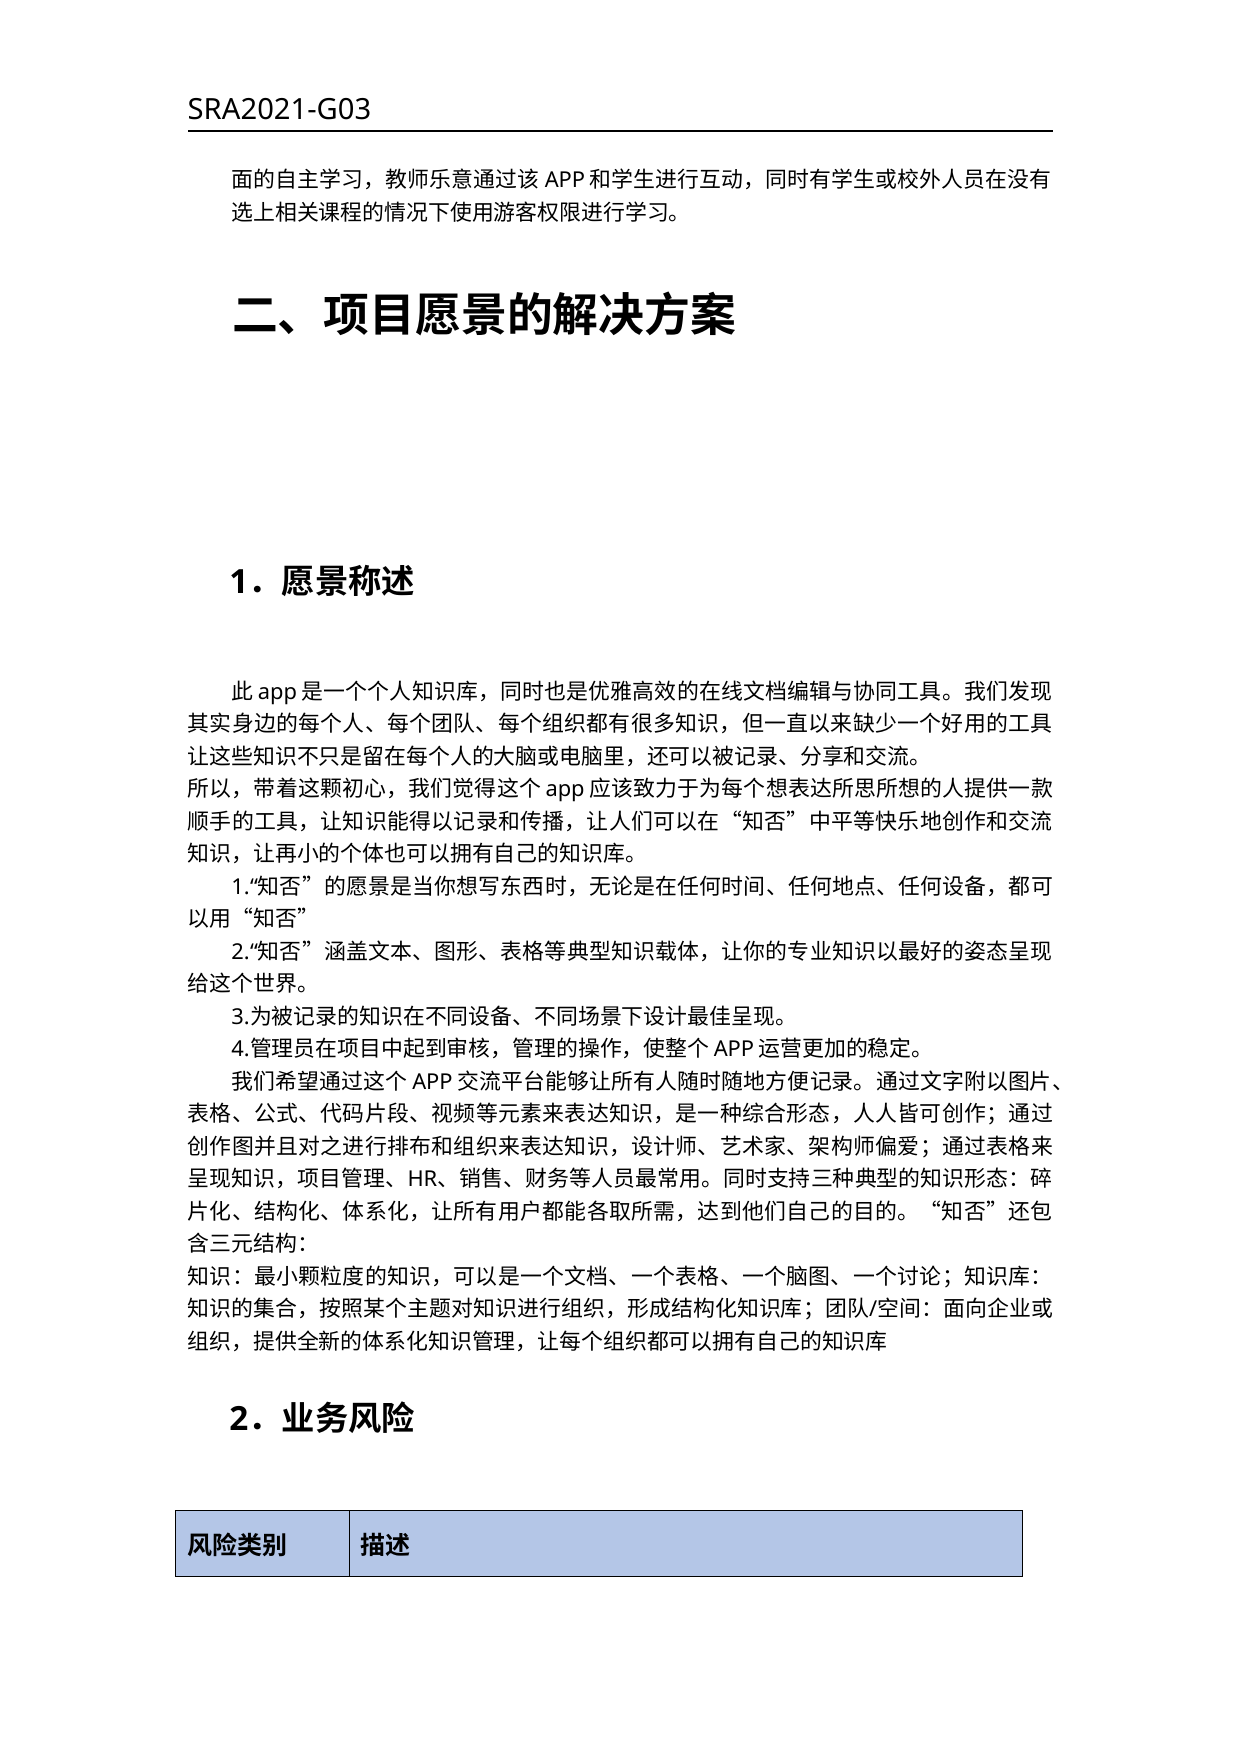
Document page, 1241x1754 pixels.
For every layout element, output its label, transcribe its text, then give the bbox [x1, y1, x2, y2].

text 4.管理员在项目中起到审核，管理的操作，使整个APP运营更加的稳定。 [187, 1031, 1053, 1063]
text 3.为被记录的知识在不同设备、不同场景下设计最佳呈现。 [187, 998, 1053, 1031]
text 所以，带着这颗初心，我们觉得这个app应该致力于为每个想表达所思所想的人提供一款顺手的工具，让知识能得以记录和传播，让人们可以在“知否”中平等快乐地创作和交流知识，让再小的个体也可以拥有自己的知识库。 [187, 771, 1053, 868]
text 2.“知否”涵盖文本、图形、表格等典型知识载体，让你的专业知识以最好的姿态呈现给这个世界。 [187, 933, 1053, 998]
subtitle 项目愿景的解决方案 [190, 262, 1053, 360]
subtitle 业务风险 [187, 1383, 1053, 1448]
table_header 描述 [350, 1511, 1022, 1576]
text 1.“知否”的愿景是当你想写东西时，无论是在任何时间、任何地点、任何设备，都可以用“知否” [187, 868, 1053, 933]
text 知识：最小颗粒度的知识，可以是一个文档、一个表格、一个脑图、一个讨论；知识库：知识的集合，按照某个主题对知识进行组织，形成结构化知识库；团队/空间：面向企业或组织，提供全新的体系化知识管理，让每个组织都可以拥有自己的知识库 [187, 1258, 1053, 1356]
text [231, 162, 1053, 227]
text 此app是一个个人知识库，同时也是优雅高效的在线文档编辑与协同工具。我们发现其实身边的每个人、每个团队、每个组织都有很多知识，但一直以来缺少一个好用的工具让这些知识不只是留在每个人的大脑或电脑里，还可以被记录、分享和交流。 [187, 673, 1053, 771]
text 我们希望通过这个APP交流平台能够让所有人随时随地方便记录。通过文字附以图片、表格、公式、代码片段、视频等元素来表达知识，是一种综合形态，人人皆可创作；通过创作图并且对之进行排布和组织来表达知识，设计师、艺术家、架构师偏爱；通过表格来呈现知识，项目管理、HR、销售、财务等人员最常用。同时支持三种典型的知识形态：碎片化、结构化、体系化，让所有用户都能各取所需，达到他们自己的目的。“知否”还包含三元结构： [187, 1063, 1053, 1258]
subtitle 愿景称述 [187, 547, 1053, 612]
table_header 风险类别 [176, 1511, 349, 1576]
